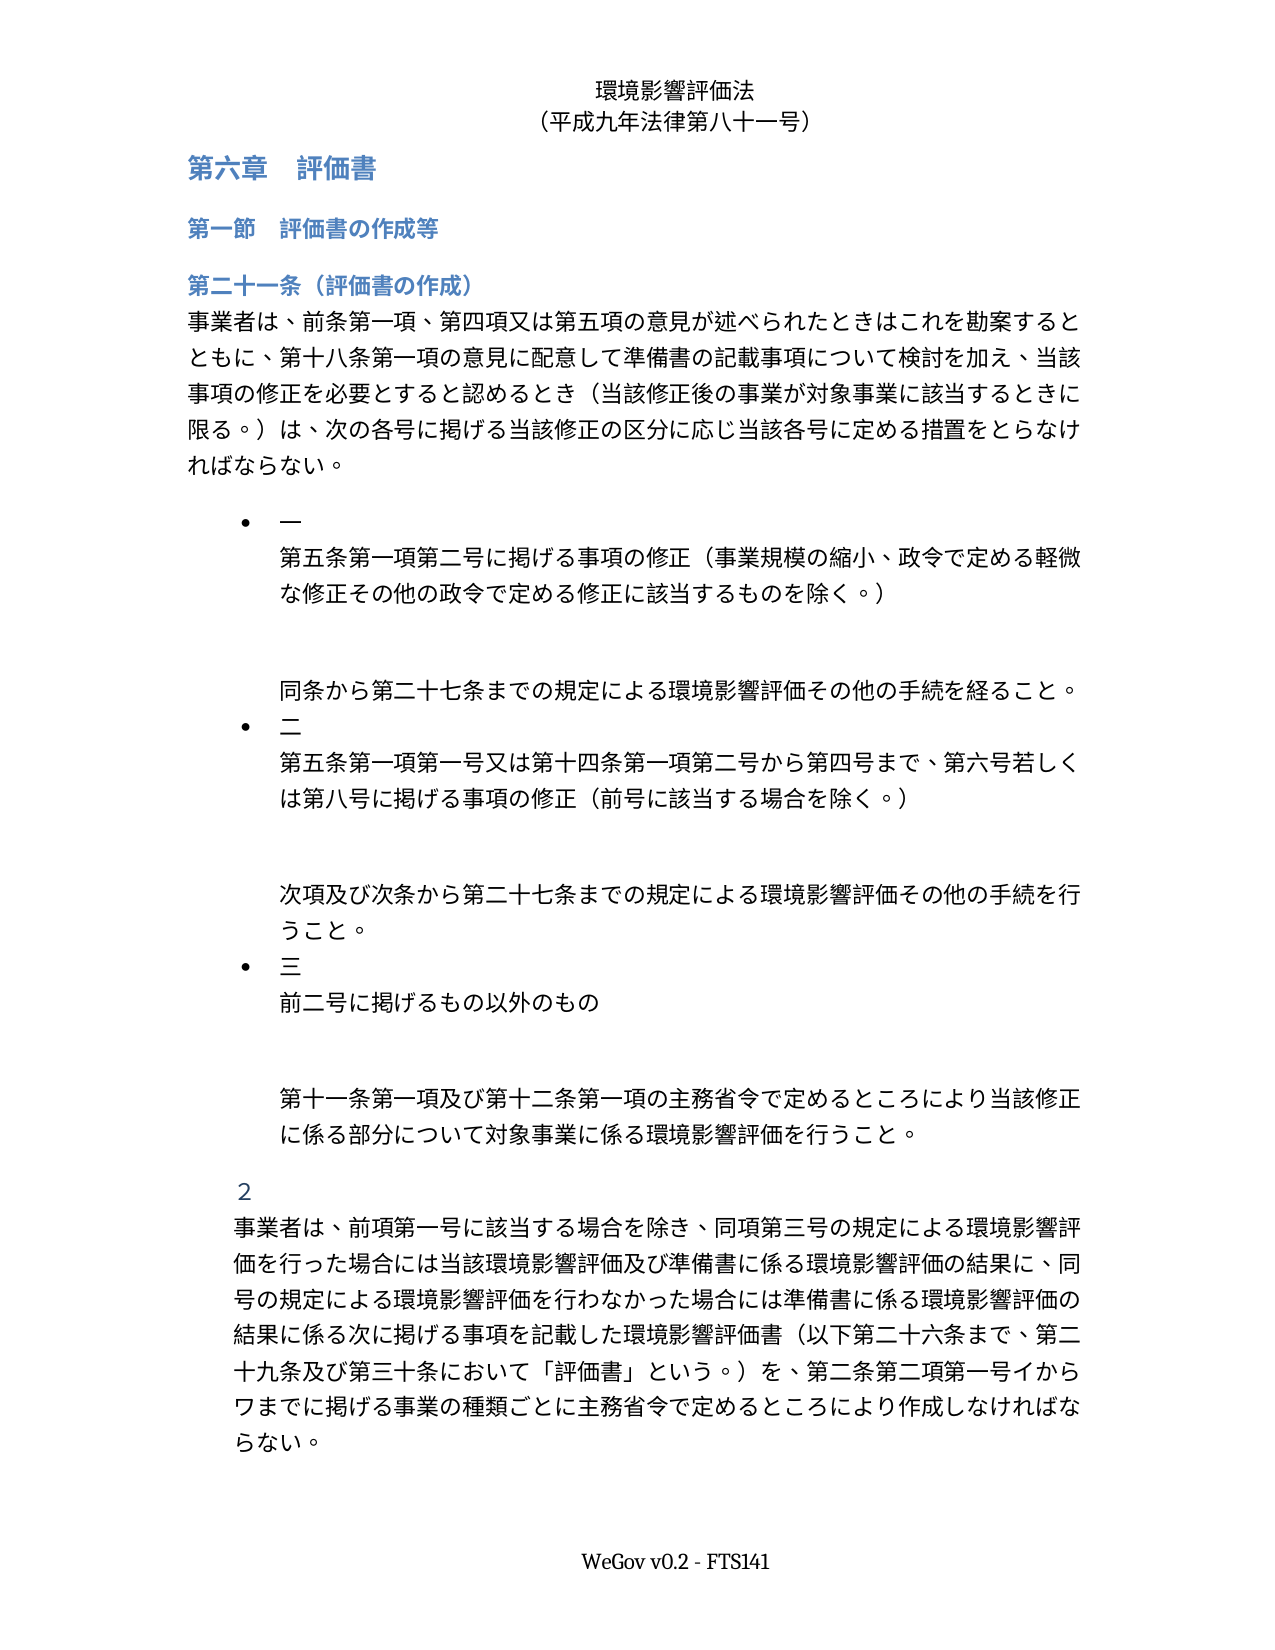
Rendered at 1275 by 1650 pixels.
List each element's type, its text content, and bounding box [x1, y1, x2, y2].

list 二 第五条第一項第一号又は第十四条第一項第二号から第四号まで、第六号若しくは第八号に掲げる事項の修正（前号に該当する場合を除く。） 次項及び次条から第二十七条までの規定による環境影響評価その他の手続を行うこと。 [242, 711, 1087, 946]
text 事業者は、前項第一号に該当する場合を除き、同項第三号の規定による環境影響評価を行った場合には当該環境影響評価及び準備書に係る環境影響評価の結果に、同号の規定による環境影響評価を行わなかった場合には準備書に係る環境影響評価の結果に係る次に掲げる事項を記載した環境影響評価書（以下第二十六条まで、第二十九条及び第三十条において「評価書」という。）を、第二条第二項第一号イからワまでに掲げる事業の種類ごとに主務省令で定めるところにより作成しなければならない。 [233, 1212, 1087, 1458]
list 一 第五条第一項第二号に掲げる事項の修正（事業規模の縮小、政令で定める軽微な修正その他の政令で定める修正に該当するものを除く。） 同条から第二十七条までの規定による環境影響評価その他の手続を経ること。 [242, 506, 1087, 706]
subtitle 第二十一条（評価書の作成） [187, 270, 1087, 301]
subtitle 第一節 評価書の作成等 [187, 213, 1087, 244]
text 事業者は、前条第一項、第四項又は第五項の意見が述べられたときはこれを勘案するとともに、第十八条第一項の意見に配意して準備書の記載事項について検討を加え、当該事項の修正を必要とすると認めるとき（当該修正後の事業が対象事業に該当するときに限る。）は、次の各号に掲げる当該修正の区分に応じ当該各号に定める措置をとらなければならない。 [187, 306, 1087, 481]
subtitle ２ [233, 1176, 1087, 1207]
list 三 前二号に掲げるもの以外のもの 第十一条第一項及び第十二条第一項の主務省令で定めるところにより当該修正に係る部分について対象事業に係る環境影響評価を行うこと。 [242, 951, 1087, 1150]
subtitle 第六章 評価書 [187, 150, 1087, 187]
